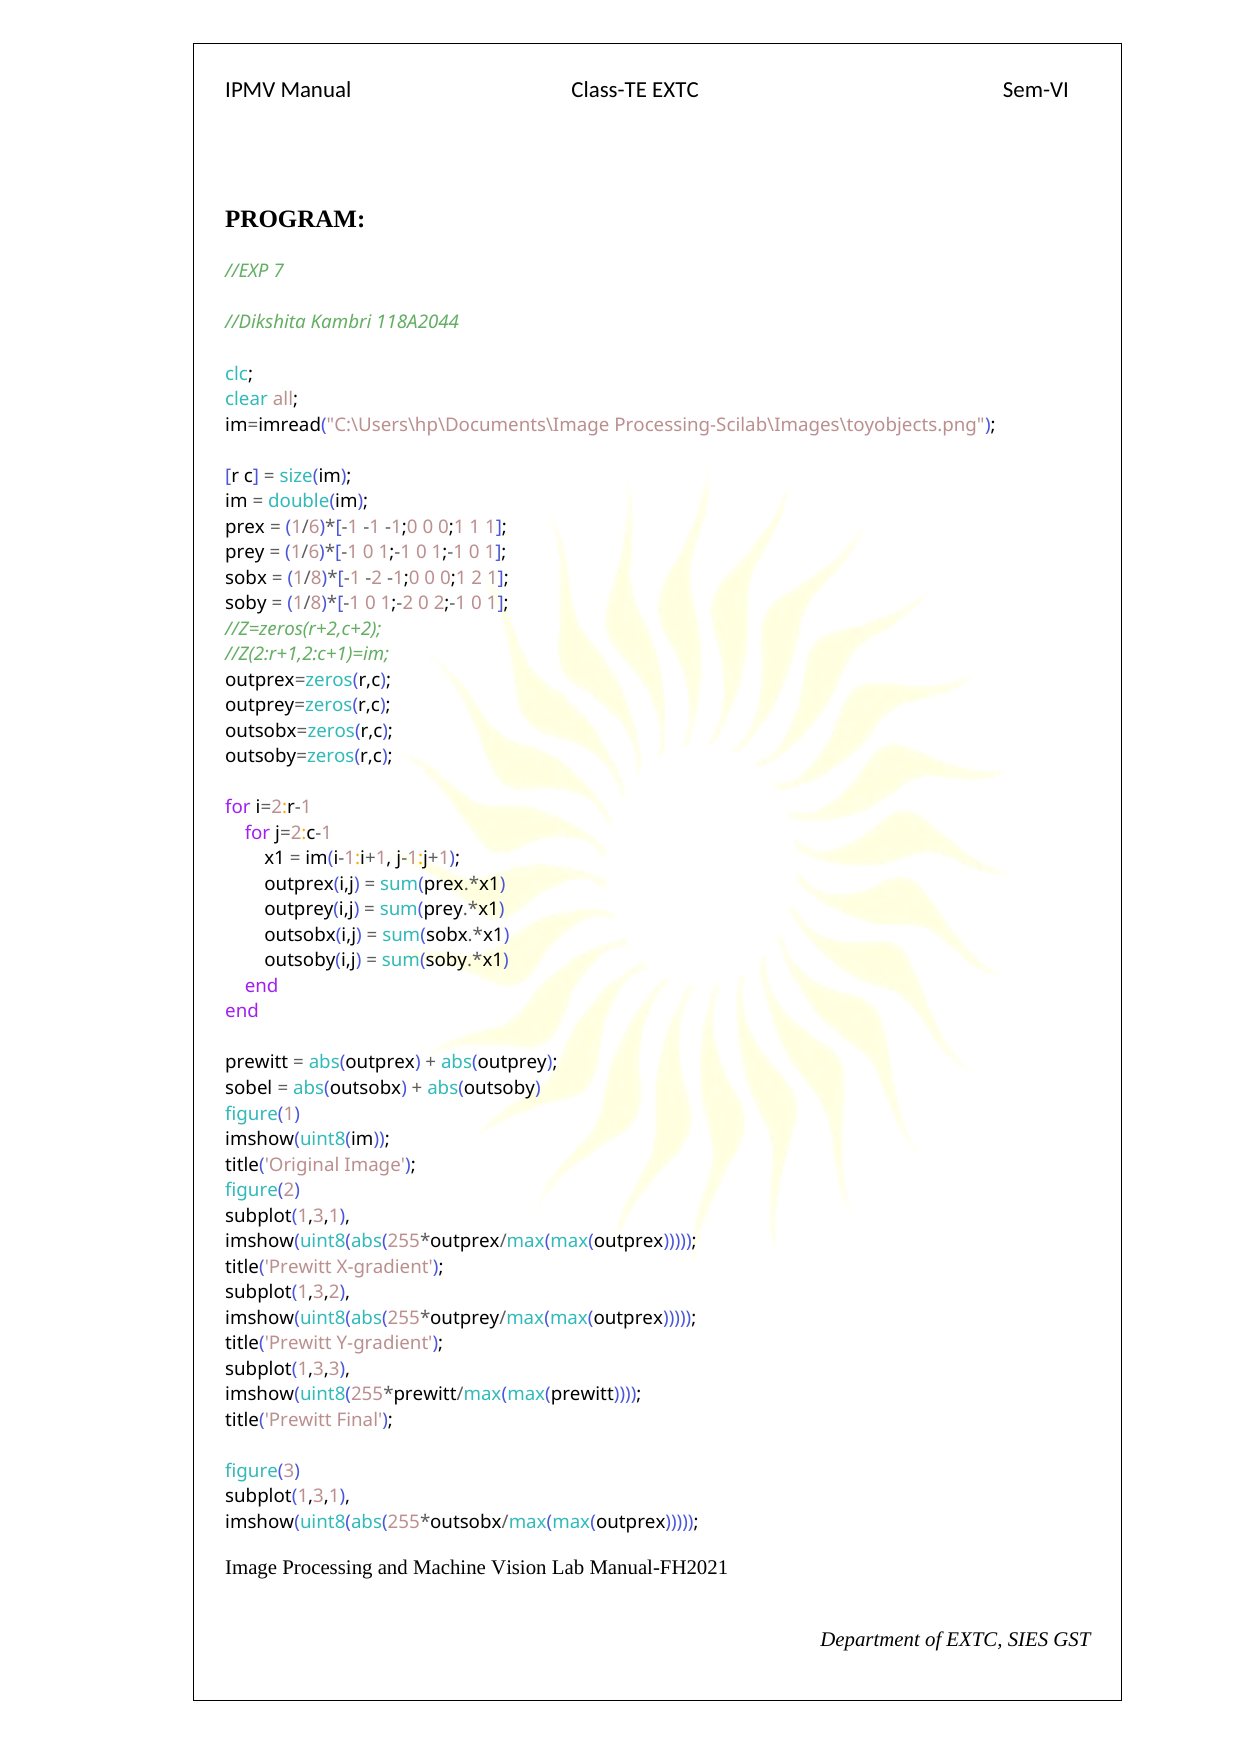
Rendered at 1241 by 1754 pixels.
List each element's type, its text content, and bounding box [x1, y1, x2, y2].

text im = double(im); [225, 487, 1090, 513]
text imshow(uint8(abs(255*outprey/max(max(outprex))))); [225, 1304, 1090, 1329]
text clc; [225, 360, 1090, 385]
text [r c] = size(im); [225, 462, 1090, 487]
text //EXP 7 [225, 258, 1090, 283]
text //Z=zeros(r+2,c+2); [225, 615, 1090, 641]
text for i=2:r-1 [225, 794, 1090, 819]
text PROGRAM: [225, 204, 1090, 233]
text figure(3) [225, 1457, 1090, 1483]
text outprey(i,j) = sum(prey.*x1) [225, 896, 1090, 921]
text title('Prewitt X-gradient'); [225, 1253, 1090, 1278]
text end [225, 998, 1090, 1023]
text figure(1) [225, 1100, 1090, 1125]
text figure(2) [225, 1176, 1090, 1202]
text sobx = (1/8)*[-1 -2 -1;0 0 0;1 2 1]; [225, 564, 1090, 589]
text end [225, 972, 1090, 998]
text prex = (1/6)*[-1 -1 -1;0 0 0;1 1 1]; [225, 513, 1090, 538]
text soby = (1/8)*[-1 0 1;-2 0 2;-1 0 1]; [225, 589, 1090, 615]
text //Dikshita Kambri 118A2044 [225, 309, 1090, 334]
text prewitt = abs(outprex) + abs(outprey); [225, 1049, 1090, 1074]
text for j=2:c-1 [225, 819, 1090, 845]
text imshow(uint8(abs(255*outprex/max(max(outprex))))); [225, 1227, 1090, 1253]
text sobel = abs(outsobx) + abs(outsoby) [225, 1074, 1090, 1100]
text outprex(i,j) = sum(prex.*x1) [225, 870, 1090, 896]
text outsobx(i,j) = sum(sobx.*x1) [225, 921, 1090, 947]
text imshow(uint8(abs(255*outsobx/max(max(outprex))))); [225, 1508, 1090, 1534]
text clear all; [225, 385, 1090, 411]
text subplot(1,3,3), [225, 1355, 1090, 1381]
text prey = (1/6)*[-1 0 1;-1 0 1;-1 0 1]; [225, 538, 1090, 564]
text //Z(2:r+1,2:c+1)=im; [225, 641, 1090, 666]
text outprey=zeros(r,c); [225, 692, 1090, 717]
text x1 = im(i-1:i+1, j-1:j+1); [225, 845, 1090, 870]
text subplot(1,3,1), [225, 1202, 1090, 1227]
text outsobx=zeros(r,c); [225, 717, 1090, 743]
text im=imread("C:\Users\hp\Documents\Image Processing-Scilab\Images\toyobjects.png"); [225, 411, 1090, 436]
text title('Prewitt Final'); [225, 1406, 1090, 1432]
text subplot(1,3,2), [225, 1278, 1090, 1304]
text outsoby(i,j) = sum(soby.*x1) [225, 947, 1090, 972]
text imshow(uint8(255*prewitt/max(max(prewitt)))); [225, 1381, 1090, 1406]
text imshow(uint8(im)); [225, 1125, 1090, 1151]
text outprex=zeros(r,c); [225, 666, 1090, 692]
text subplot(1,3,1), [225, 1483, 1090, 1508]
text outsoby=zeros(r,c); [225, 743, 1090, 768]
text title('Original Image'); [225, 1151, 1090, 1176]
text title('Prewitt Y-gradient'); [225, 1329, 1090, 1355]
